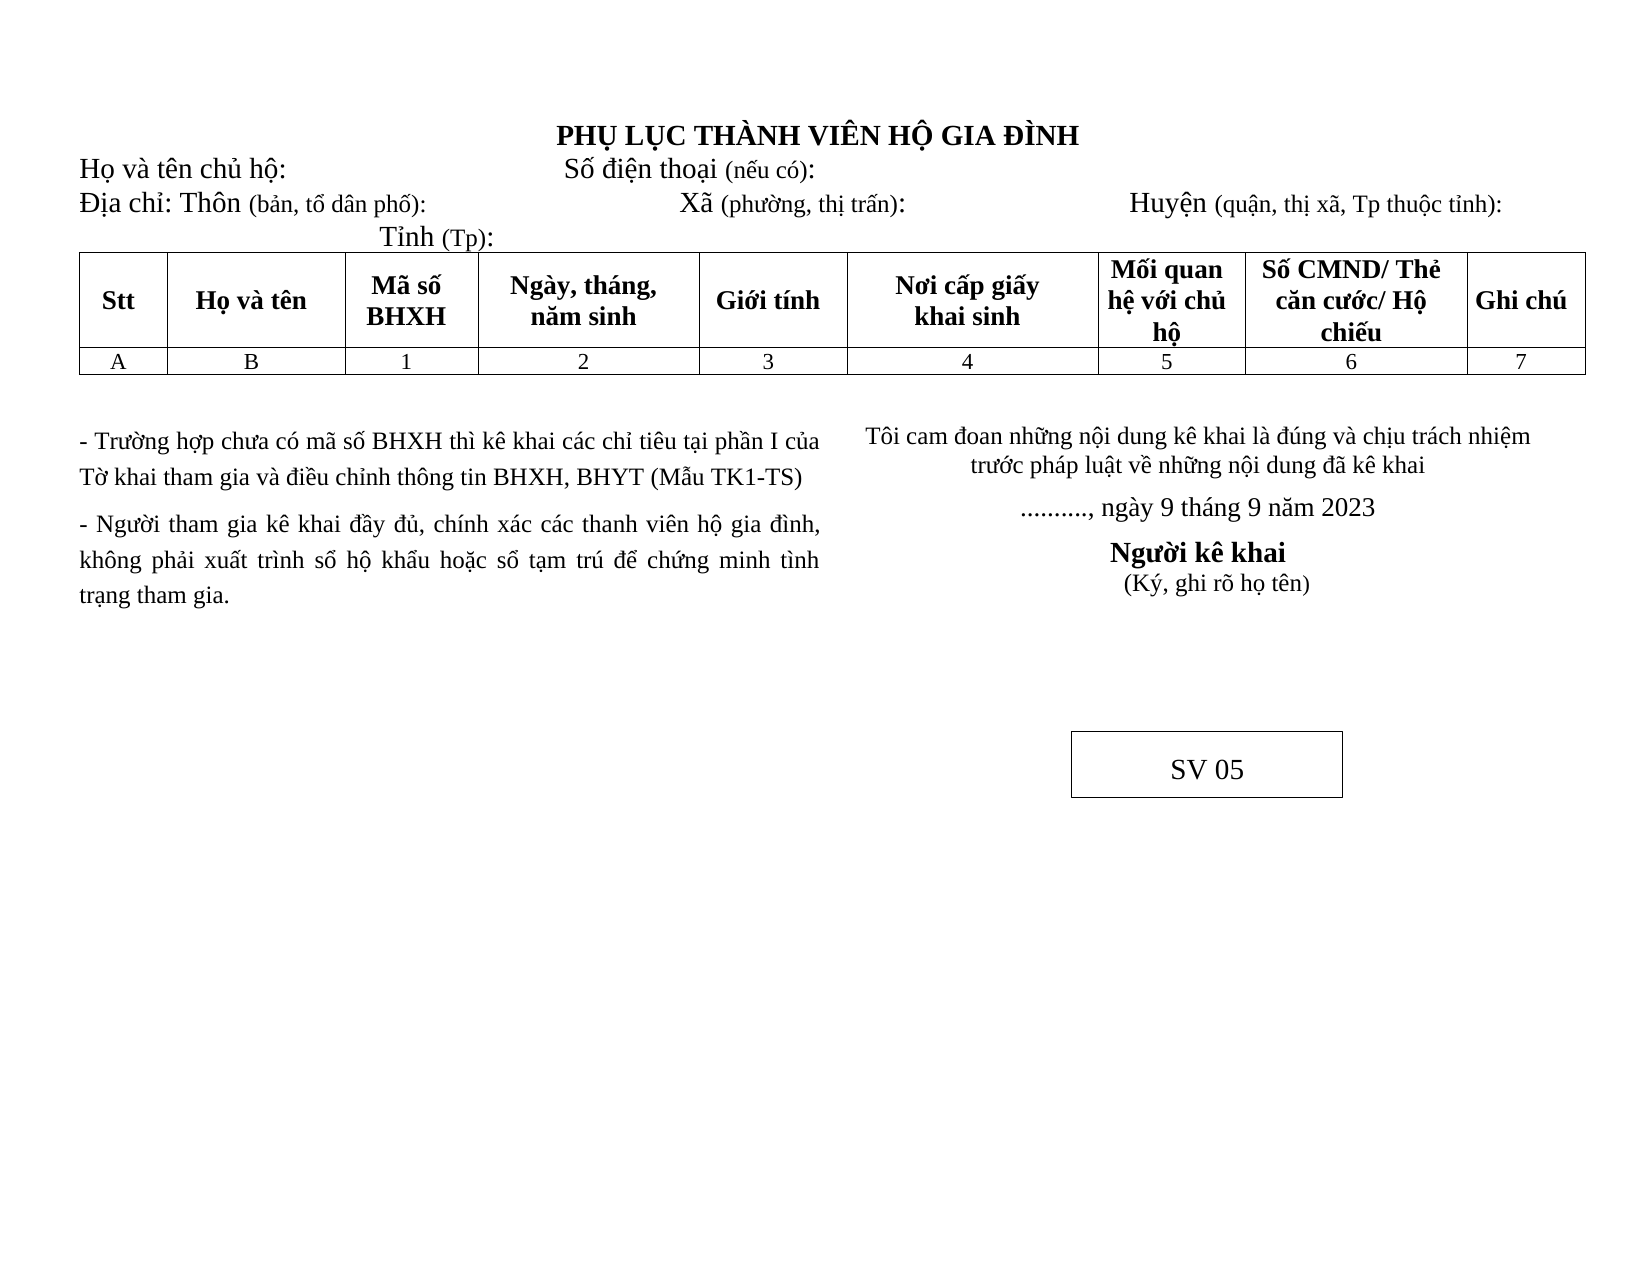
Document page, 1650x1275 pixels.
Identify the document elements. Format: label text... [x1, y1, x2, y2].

table_cell 5 [1099, 348, 1245, 374]
table_header Stt [80, 253, 167, 347]
table_cell A [80, 348, 167, 374]
table_cell 3 [700, 348, 847, 374]
table_header Nơi cấp giấy khai sinh [848, 253, 1098, 347]
table_header Mối quan hệ với chủ hộ [1099, 253, 1245, 347]
table_cell 2 [479, 348, 699, 374]
table_header Ngày, tháng, năm sinh [479, 253, 699, 347]
table_cell 7 [1468, 348, 1585, 374]
table_cell 6 [1246, 348, 1467, 374]
table_header Số CMND/ Thẻ căn cước/ Hộ chiếu [1246, 253, 1467, 347]
table_header Tôi cam đoan những nội dung kê khai là đúng và chịu trách nhiệm trước pháp luật về những nội dung đã kê khai .........., ngày 9 tháng 9 năm 2023 Người kê khai (Ký, ghi rõ họ tên) [833, 409, 1563, 1042]
text PHỤ LỤC THÀNH VIÊN HỘ GIA ĐÌNH [79, 118, 1556, 152]
table_cell 4 [848, 348, 1098, 374]
text Họ và tên chủ hộ: Số điện thoại (nếu có): [79, 152, 1556, 185]
table_header - Trường hợp chưa có mã số BHXH thì kê khai các chỉ tiêu tại phần I của Tờ khai tham gia và điều chỉnh thông tin BHXH, BHYT (Mẫu TK1-TS) - Người tham gia kê khai đầy đủ, chính xác các thanh viên hộ gia đình, không phải xuất trình sổ hộ khẩu hoặc sổ tạm trú để chứng minh tình trạng tham gia. [68, 409, 832, 1042]
table_cell B [168, 348, 345, 374]
table_header Ghi chú [1468, 253, 1585, 347]
table_cell 1 [346, 348, 478, 374]
table_header Giới tính [700, 253, 847, 347]
text Địa chỉ: Thôn (bản, tổ dân phố): Xã (phường, thị trấn): Huyện (quận, thị xã, Tp thuộc tỉnh): Tỉnh (Tp): [79, 185, 1556, 252]
table_header Họ và tên [168, 253, 345, 347]
table_header Mã số BHXH [346, 253, 478, 347]
